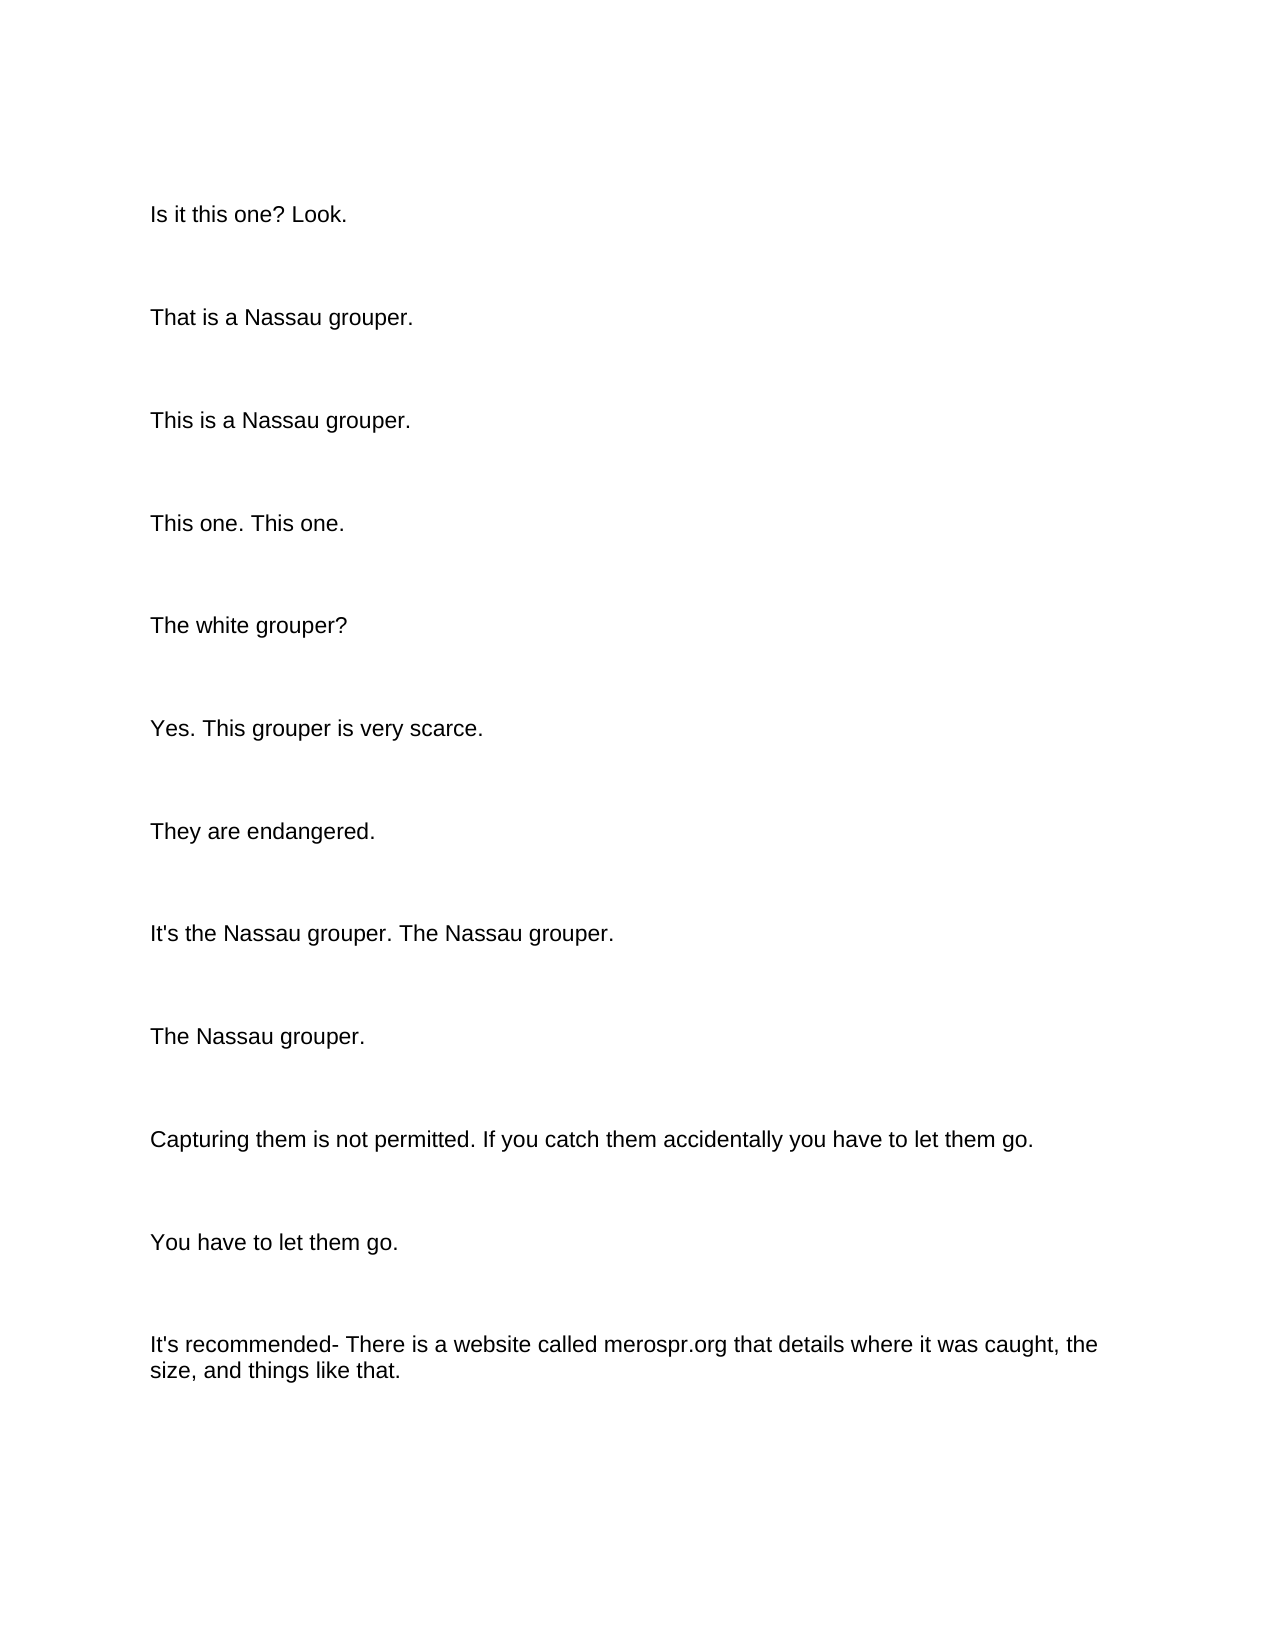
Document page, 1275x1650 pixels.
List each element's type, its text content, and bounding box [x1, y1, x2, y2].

text The white grouper? [150, 612, 1125, 638]
text The Nassau grouper. [150, 1023, 1125, 1049]
text They are endangered. [150, 818, 1125, 844]
text Capturing them is not permitted. If you catch them accidentally you have to let them go. [150, 1126, 1125, 1152]
text Yes. This grouper is very scarce. [150, 715, 1125, 741]
text It's the Nassau grouper. The Nassau grouper. [150, 920, 1125, 947]
text Is it this one? Look. [150, 201, 1125, 228]
text This is a Nassau grouper. [150, 407, 1125, 433]
text This one. This one. [150, 509, 1125, 536]
text It's recommended- There is a website called merospr.org that details where it was caught, the size, and things like that. [150, 1331, 1125, 1384]
text You have to let them go. [150, 1228, 1125, 1255]
text That is a Nassau grouper. [150, 304, 1125, 330]
